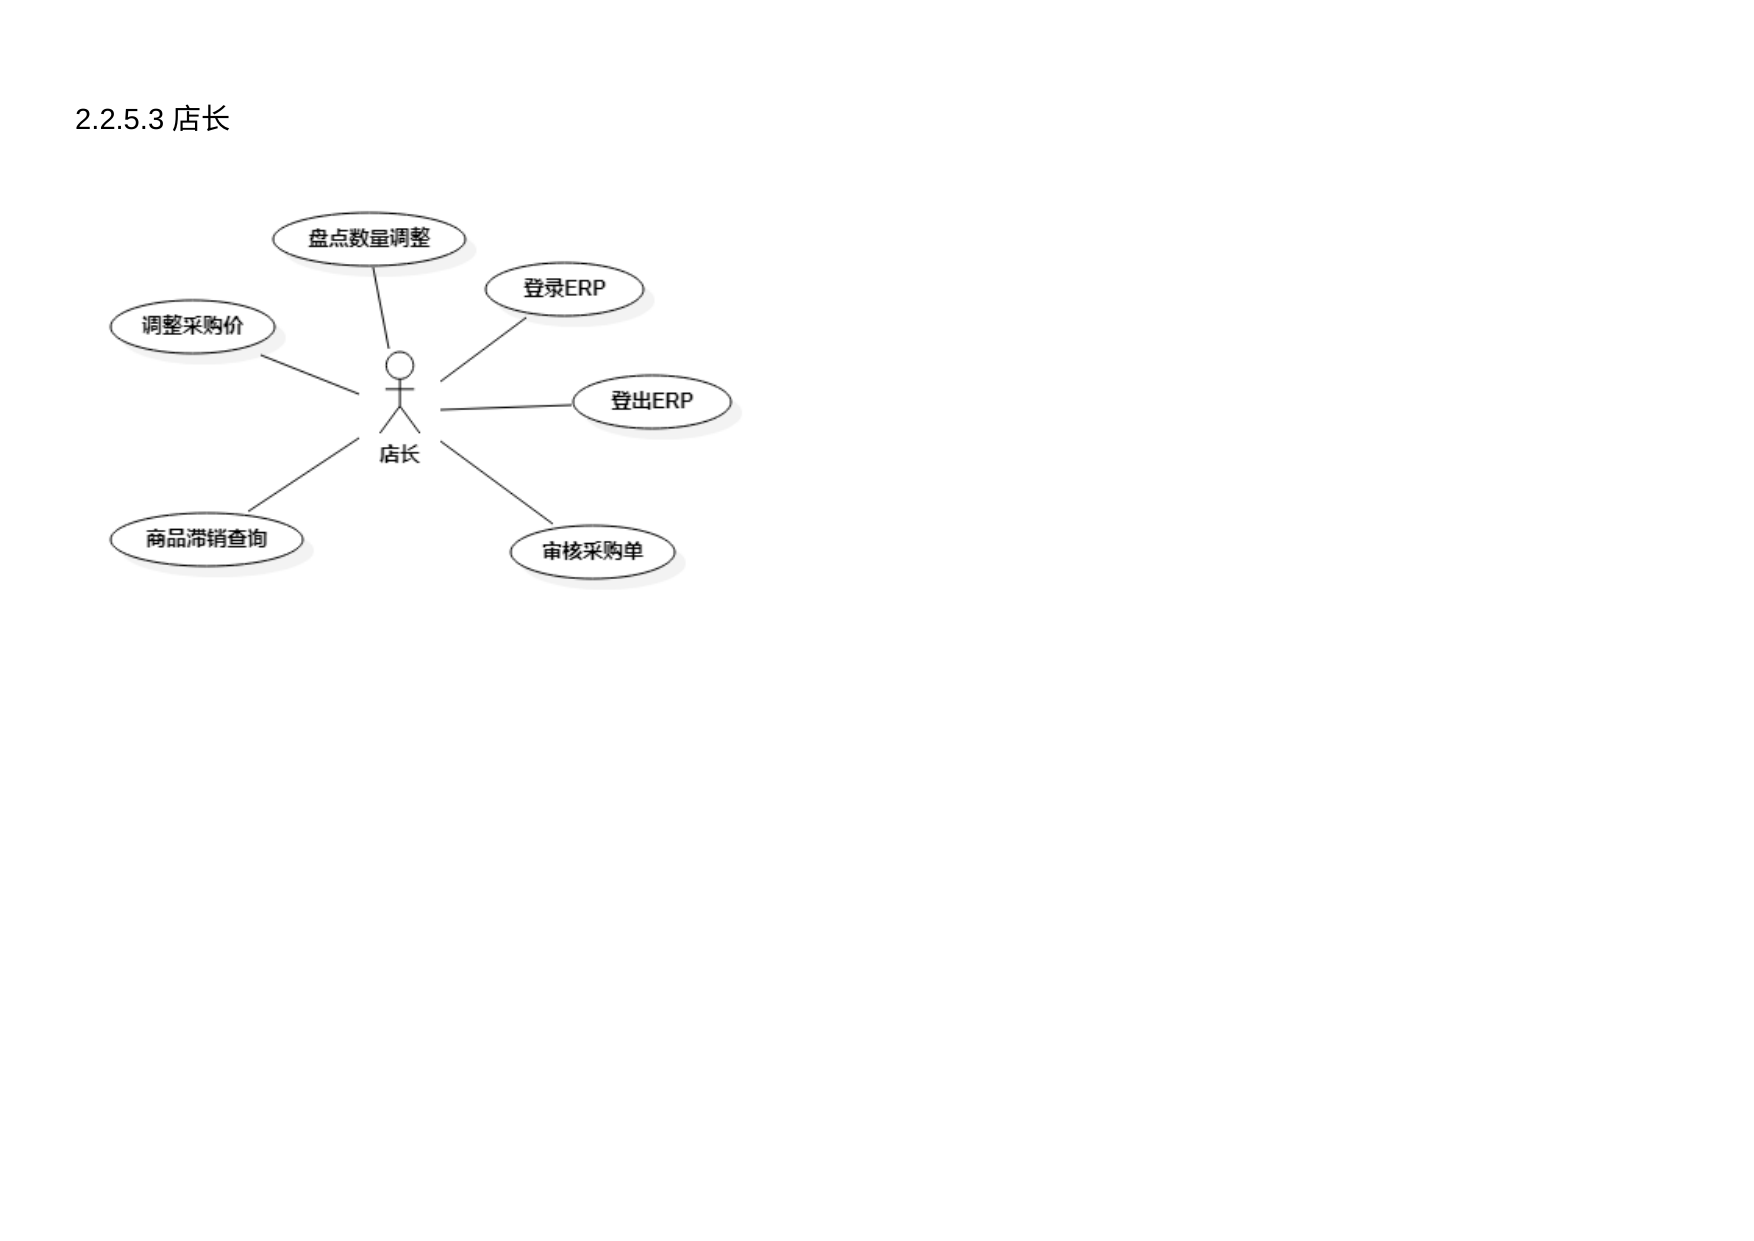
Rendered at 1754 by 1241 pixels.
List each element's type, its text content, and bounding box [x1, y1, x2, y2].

subtitle 店长 [75, 84, 1679, 149]
picture [75, 202, 761, 615]
